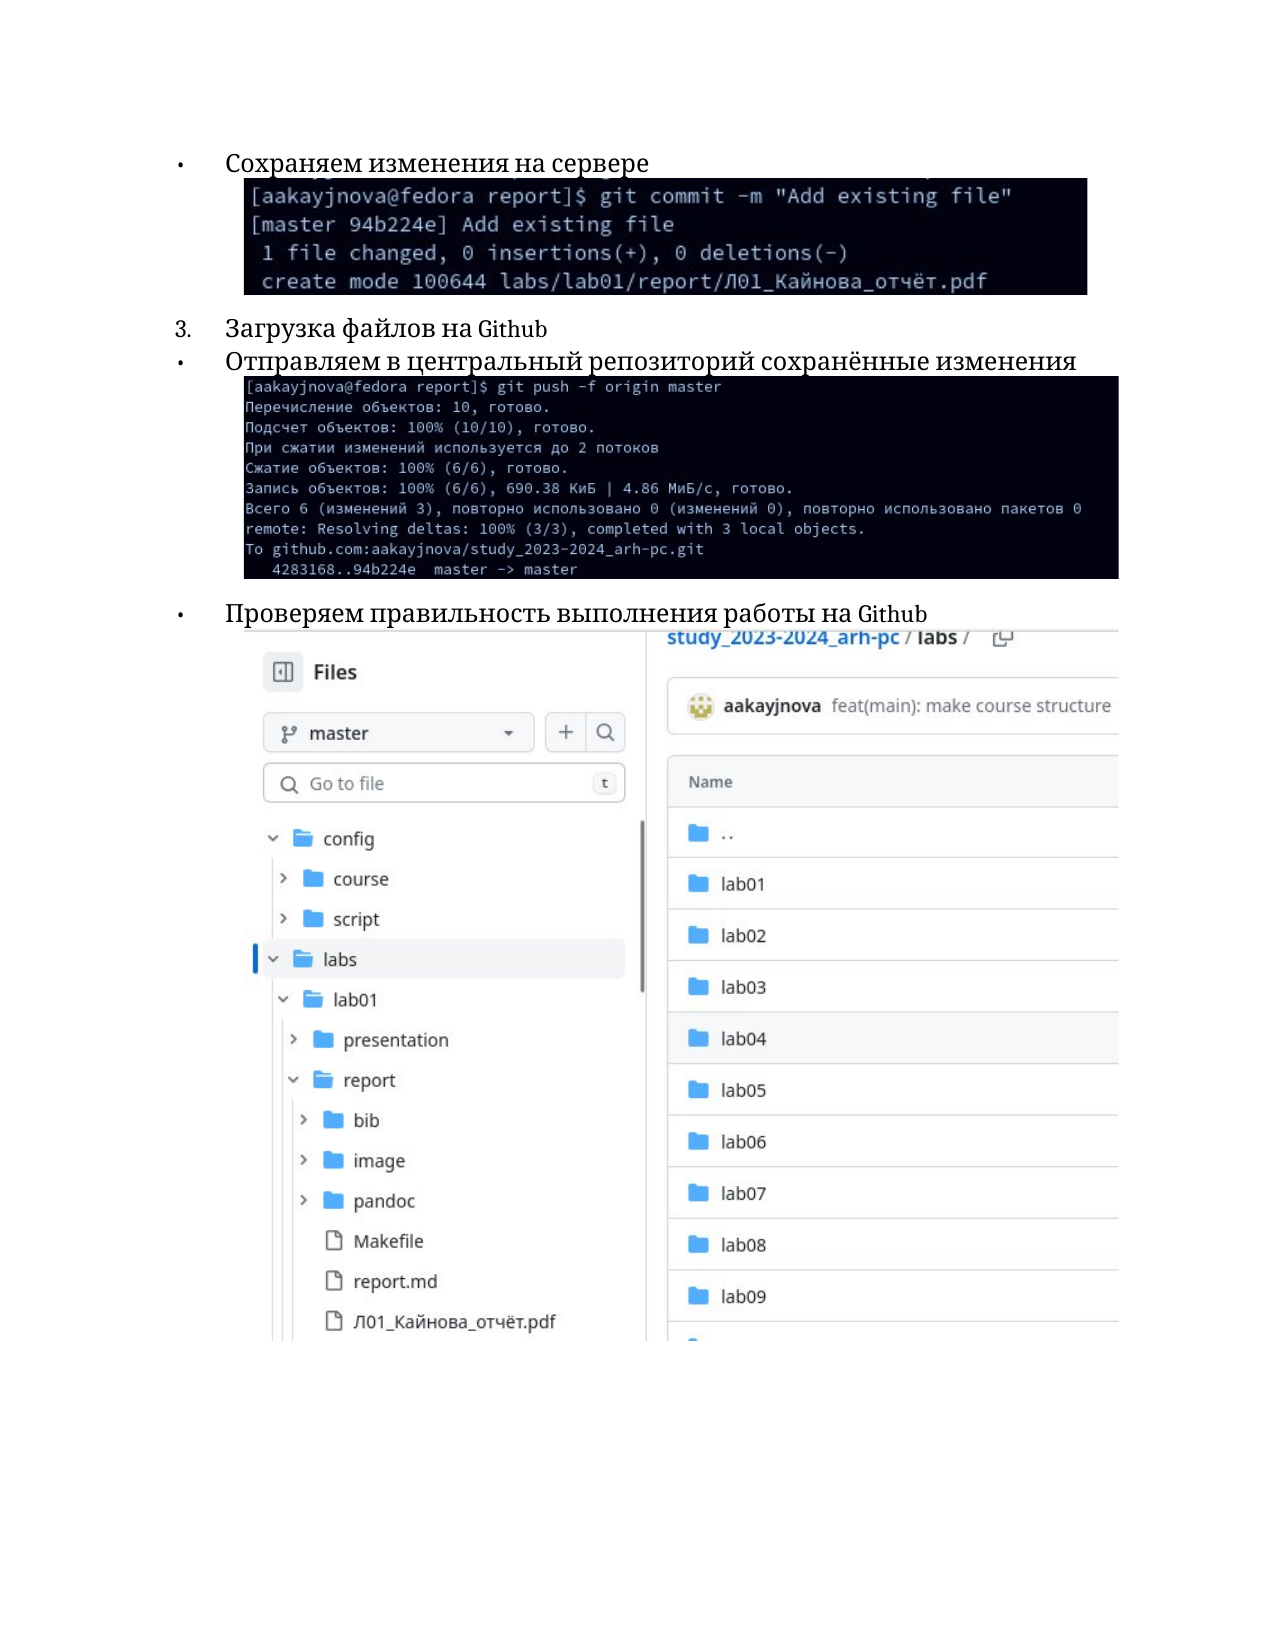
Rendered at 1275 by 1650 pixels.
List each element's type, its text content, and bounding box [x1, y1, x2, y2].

picture [243, 628, 1119, 1341]
picture [243, 178, 1088, 295]
list Загрузка файлов на Github [175, 315, 1125, 344]
picture [243, 376, 1119, 579]
